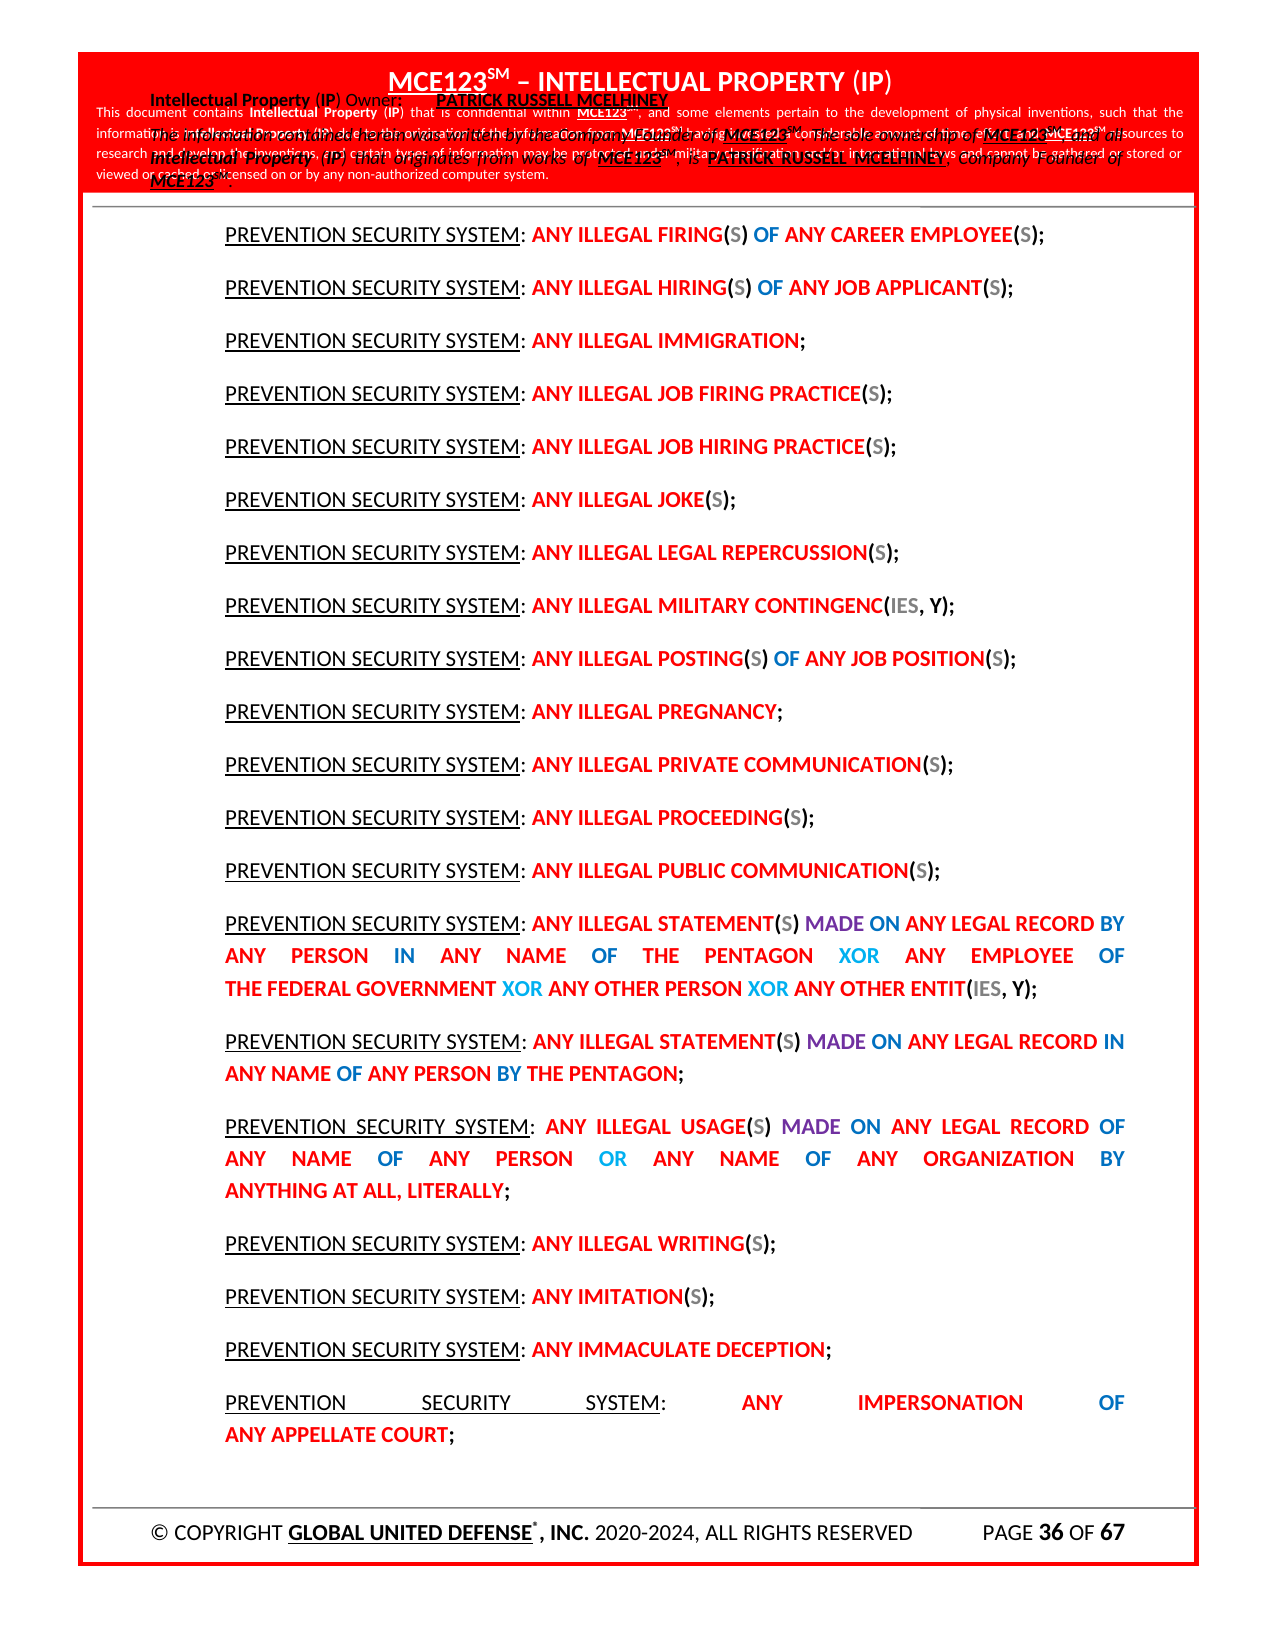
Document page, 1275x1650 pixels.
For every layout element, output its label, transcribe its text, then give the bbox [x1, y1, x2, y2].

text PREVENTION SECURITY SYSTEM: ANY ILLEGAL FIRING(S) OF ANY CAREER EMPLOYEE(S); [225, 220, 1125, 248]
text PREVENTION SECURITY SYSTEM: ANY ILLEGAL POSTING(S) OF ANY JOB POSITION(S); [225, 644, 1125, 672]
text PREVENTION SECURITY SYSTEM: ANY IMPERSONATION OF ANY APPELLATE COURT; [225, 1388, 1125, 1449]
text PREVENTION SECURITY SYSTEM: ANY ILLEGAL PREGNANCY; [225, 697, 1125, 725]
text PREVENTION SECURITY SYSTEM: ANY ILLEGAL LEGAL REPERCUSSION(S); [225, 538, 1125, 566]
text PREVENTION SECURITY SYSTEM: ANY IMITATION(S); [225, 1282, 1125, 1310]
text PREVENTION SECURITY SYSTEM: ANY IMMACULATE DECEPTION; [225, 1335, 1125, 1363]
text PREVENTION SECURITY SYSTEM: ANY ILLEGAL JOB FIRING PRACTICE(S); [225, 379, 1125, 407]
text PREVENTION SECURITY SYSTEM: ANY ILLEGAL WRITING(S); [225, 1229, 1125, 1257]
text PREVENTION SECURITY SYSTEM: ANY ILLEGAL PRIVATE COMMUNICATION(S); [225, 750, 1125, 778]
text PREVENTION SECURITY SYSTEM: ANY ILLEGAL JOKE(S); [225, 485, 1125, 513]
text PREVENTION SECURITY SYSTEM: ANY ILLEGAL HIRING(S) OF ANY JOB APPLICANT(S); [225, 273, 1125, 301]
text PREVENTION SECURITY SYSTEM: ANY ILLEGAL USAGE(S) MADE ON ANY LEGAL RECORD OF ANY NAME OF ANY PERSON OR ANY NAME OF ANY ORGANIZATION BY ANYTHING AT ALL, LITERALLY; [225, 1112, 1125, 1204]
text PREVENTION SECURITY SYSTEM: ANY ILLEGAL PROCEEDING(S); [225, 803, 1125, 831]
text PREVENTION SECURITY SYSTEM: ANY ILLEGAL MILITARY CONTINGENC(IES, Y); [225, 591, 1125, 619]
text PREVENTION SECURITY SYSTEM: ANY ILLEGAL IMMIGRATION; [225, 326, 1125, 354]
text PREVENTION SECURITY SYSTEM: ANY ILLEGAL STATEMENT(S) MADE ON ANY LEGAL RECORD IN ANY NAME OF ANY PERSON BY THE PENTAGON; [225, 1027, 1125, 1087]
text PREVENTION SECURITY SYSTEM: ANY ILLEGAL PUBLIC COMMUNICATION(S); [225, 856, 1125, 884]
text PREVENTION SECURITY SYSTEM: ANY ILLEGAL JOB HIRING PRACTICE(S); [225, 432, 1125, 460]
text PREVENTION SECURITY SYSTEM: ANY ILLEGAL STATEMENT(S) MADE ON ANY LEGAL RECORD BY ANY PERSON IN ANY NAME OF THE PENTAGON XOR ANY EMPLOYEE OF THE FEDERAL GOVERNMENT XOR ANY OTHER PERSON XOR ANY OTHER ENTIT(IES, Y); [225, 909, 1125, 1002]
